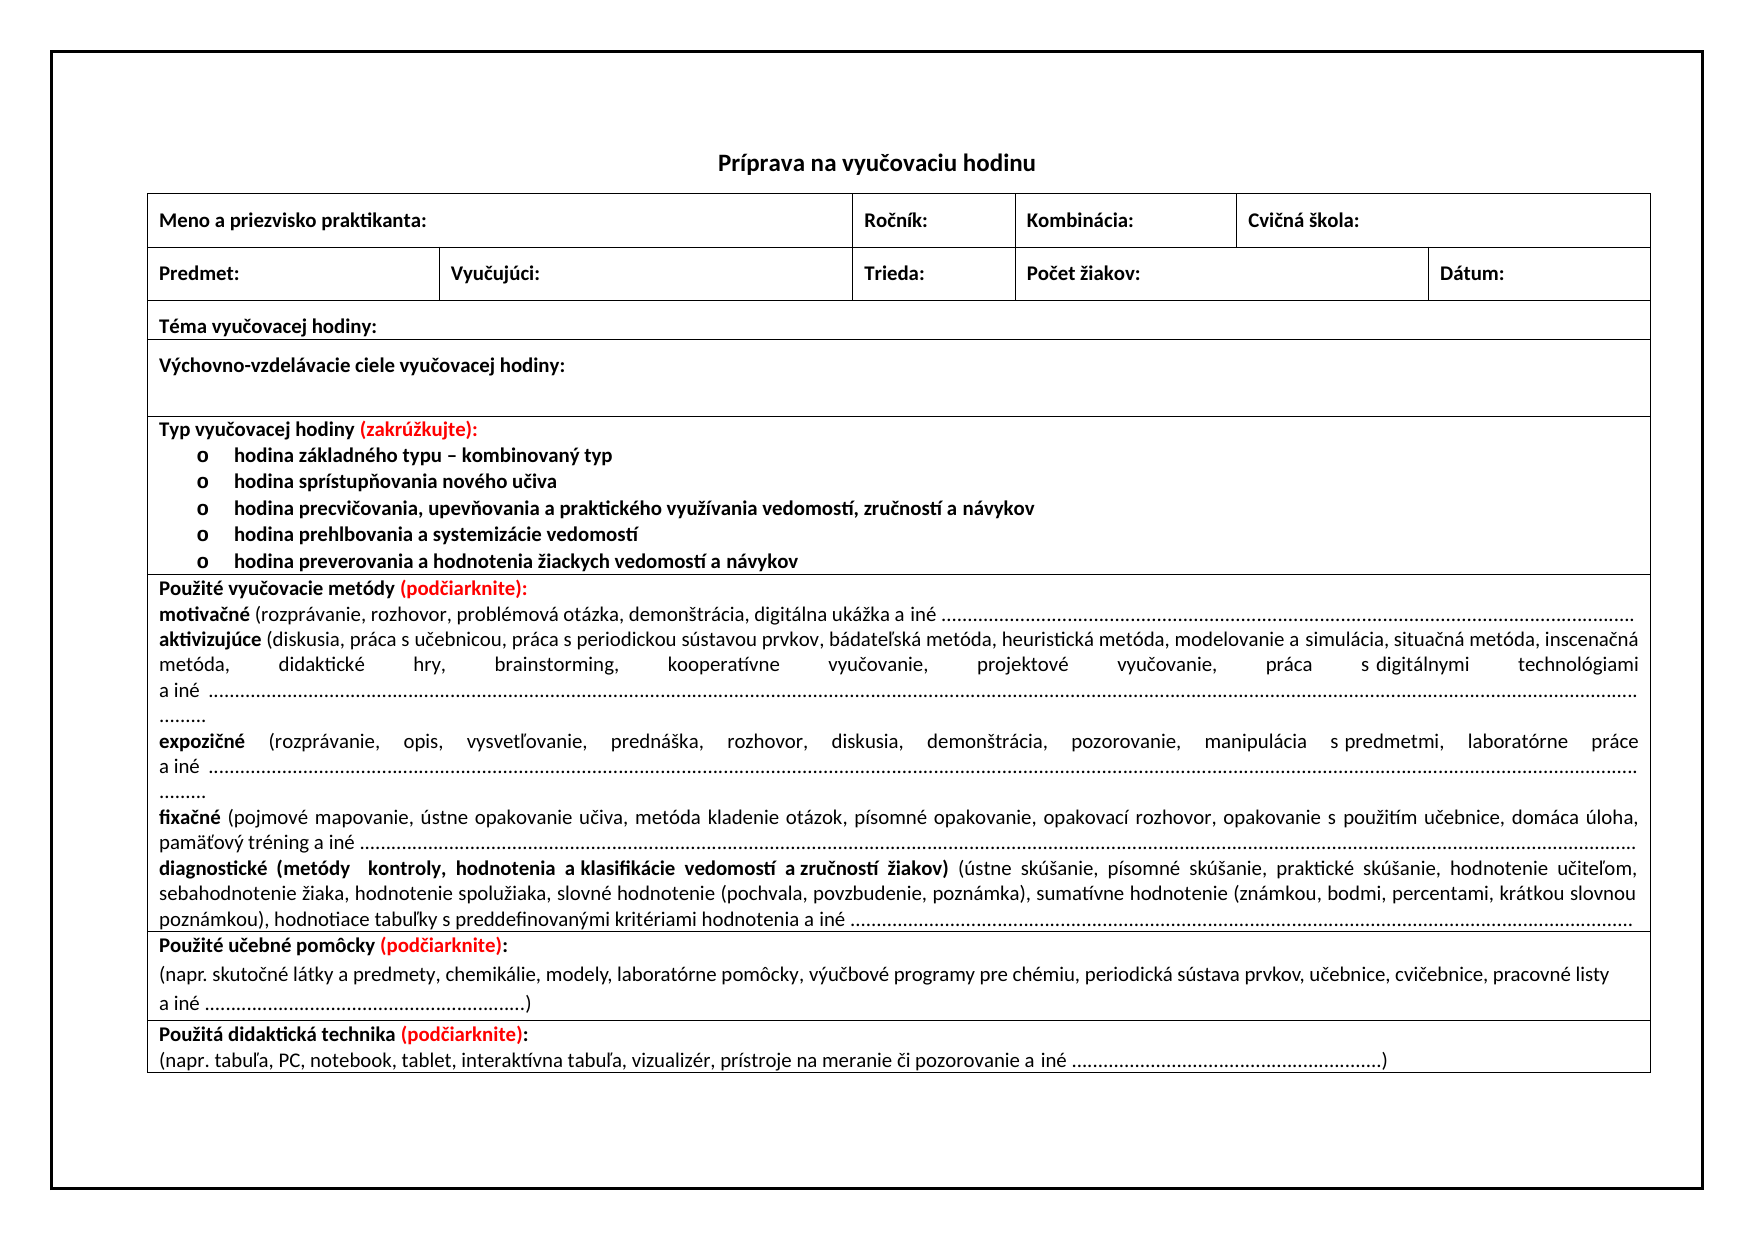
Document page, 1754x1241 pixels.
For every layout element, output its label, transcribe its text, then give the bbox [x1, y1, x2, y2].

table_header Kombinácia: [1016, 194, 1236, 247]
table_cell Téma vyučovacej hodiny: [148, 301, 1650, 339]
table_header Meno a priezvisko praktikanta: [148, 194, 852, 247]
table_cell Použité vyučovacie metódy (podčiarknite): motivačné (rozprávanie, rozhovor, problémová otázka, demonštrácia, digitálna ukážka a iné .................................................................................................................................... aktivizujúce (diskusia, práca s učebnicou, práca s periodickou sústavou prvkov, bádateľská metóda, heuristická metóda, modelovanie a simulácia, situačná metóda, inscenačná metóda, didaktické hry, brainstorming, kooperatívne vyučovanie, projektové vyučovanie, práca s digitálnymi technológiami a iné ......................................................................................................................................................................................................................................................................................... expozičné (rozprávanie, opis, vysvetľovanie, prednáška, rozhovor, diskusia, demonštrácia, pozorovanie, manipulácia s predmetmi, laboratórne práce a iné ......................................................................................................................................................................................................................................................................................... fixačné (pojmové mapovanie, ústne opakovanie učiva, metóda kladenie otázok, písomné opakovanie, opakovací rozhovor, opakovanie s použitím učebnice, domáca úloha, pamäťový tréning a iné ................................................................................................................................................................................................................................................... diagnostické (metódy kontroly, hodnotenia a klasifikácie vedomostí a zručností žiakov) (ústne skúšanie, písomné skúšanie, praktické skúšanie, hodnotenie učiteľom, sebahodnotenie žiaka, hodnotenie spolužiaka, slovné hodnotenie (pochvala, povzbudenie, poznámka), sumatívne hodnotenie (známkou, bodmi, percentami, krátkou slovnou poznámkou), hodnotiace tabuľky s preddefinovanými kritériami hodnotenia a iné ..................................................................................................................................................... [148, 575, 1650, 931]
table_cell Výchovno-vzdelávacie ciele vyučovacej hodiny: [148, 340, 1650, 416]
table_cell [148, 1021, 1650, 1072]
table_cell Počet žiakov: [1016, 248, 1428, 300]
table_cell Predmet: [148, 248, 439, 300]
table_cell Vyučujúci: [440, 248, 852, 300]
table_cell Použité učebné pomôcky (podčiarknite): (napr. skutočné látky a predmety, chemikálie, modely, laboratórne pomôcky, výučbové programy pre chémiu, periodická sústava prvkov, učebnice, cvičebnice, pracovné listy a iné .............................................................) [148, 932, 1650, 1020]
table_cell Typ vyučovacej hodiny (zakrúžkujte): hodina základného typu – kombinovaný typ hodina sprístupňovania nového učiva hodina precvičovania, upevňovania a praktického využívania vedomostí, zručností a návykov hodina prehlbovania a systemizácie vedomostí hodina preverovania a hodnotenia žiackych vedomostí a návykov [148, 417, 1650, 574]
table_header Cvičná škola: [1237, 194, 1650, 247]
subtitle Príprava na vyučovaciu hodinu [148, 148, 1606, 178]
table_cell Trieda: [853, 248, 1015, 300]
table_header Ročník: [853, 194, 1015, 247]
table_cell Dátum: [1429, 248, 1650, 300]
